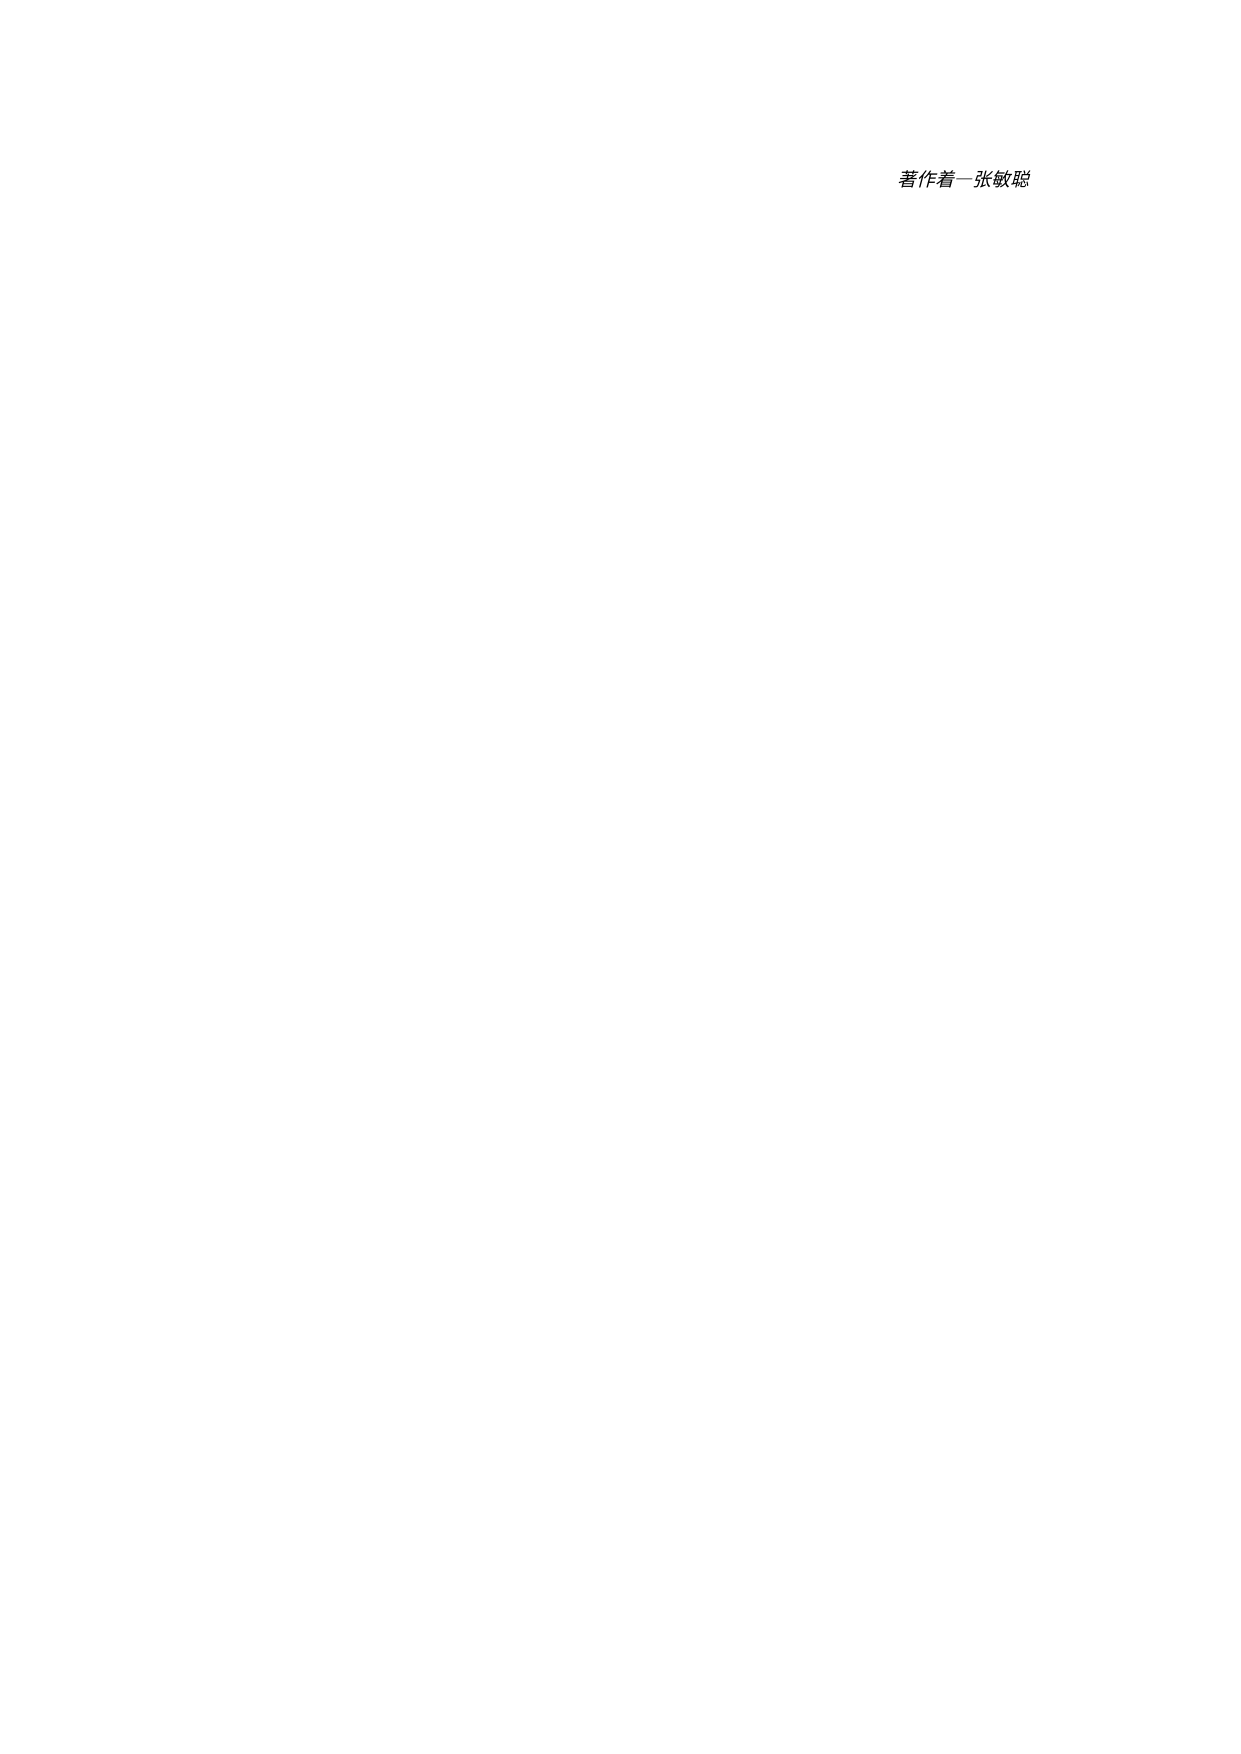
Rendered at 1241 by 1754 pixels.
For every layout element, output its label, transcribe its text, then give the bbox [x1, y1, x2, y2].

text 著作着—张敏聪 [187, 162, 1031, 194]
